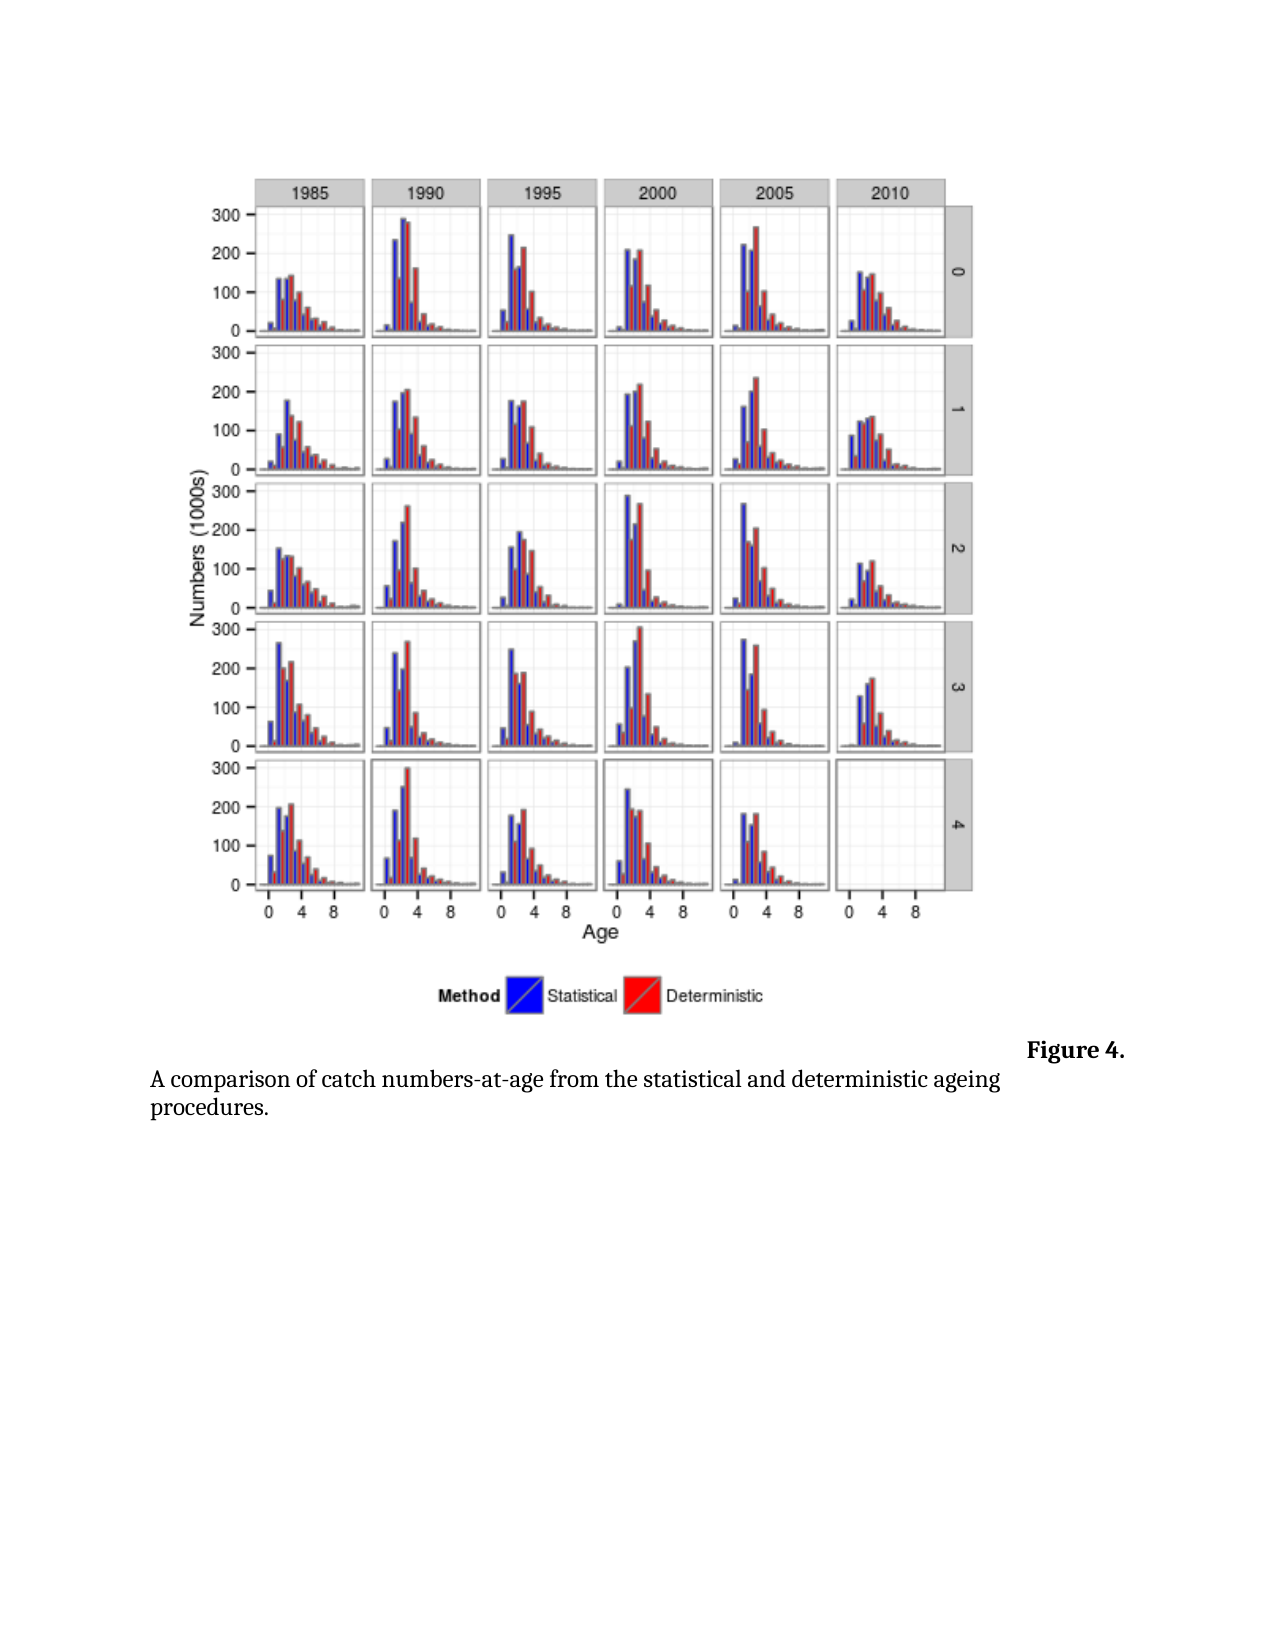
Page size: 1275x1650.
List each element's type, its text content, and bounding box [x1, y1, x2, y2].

picture [168, 150, 1003, 1059]
